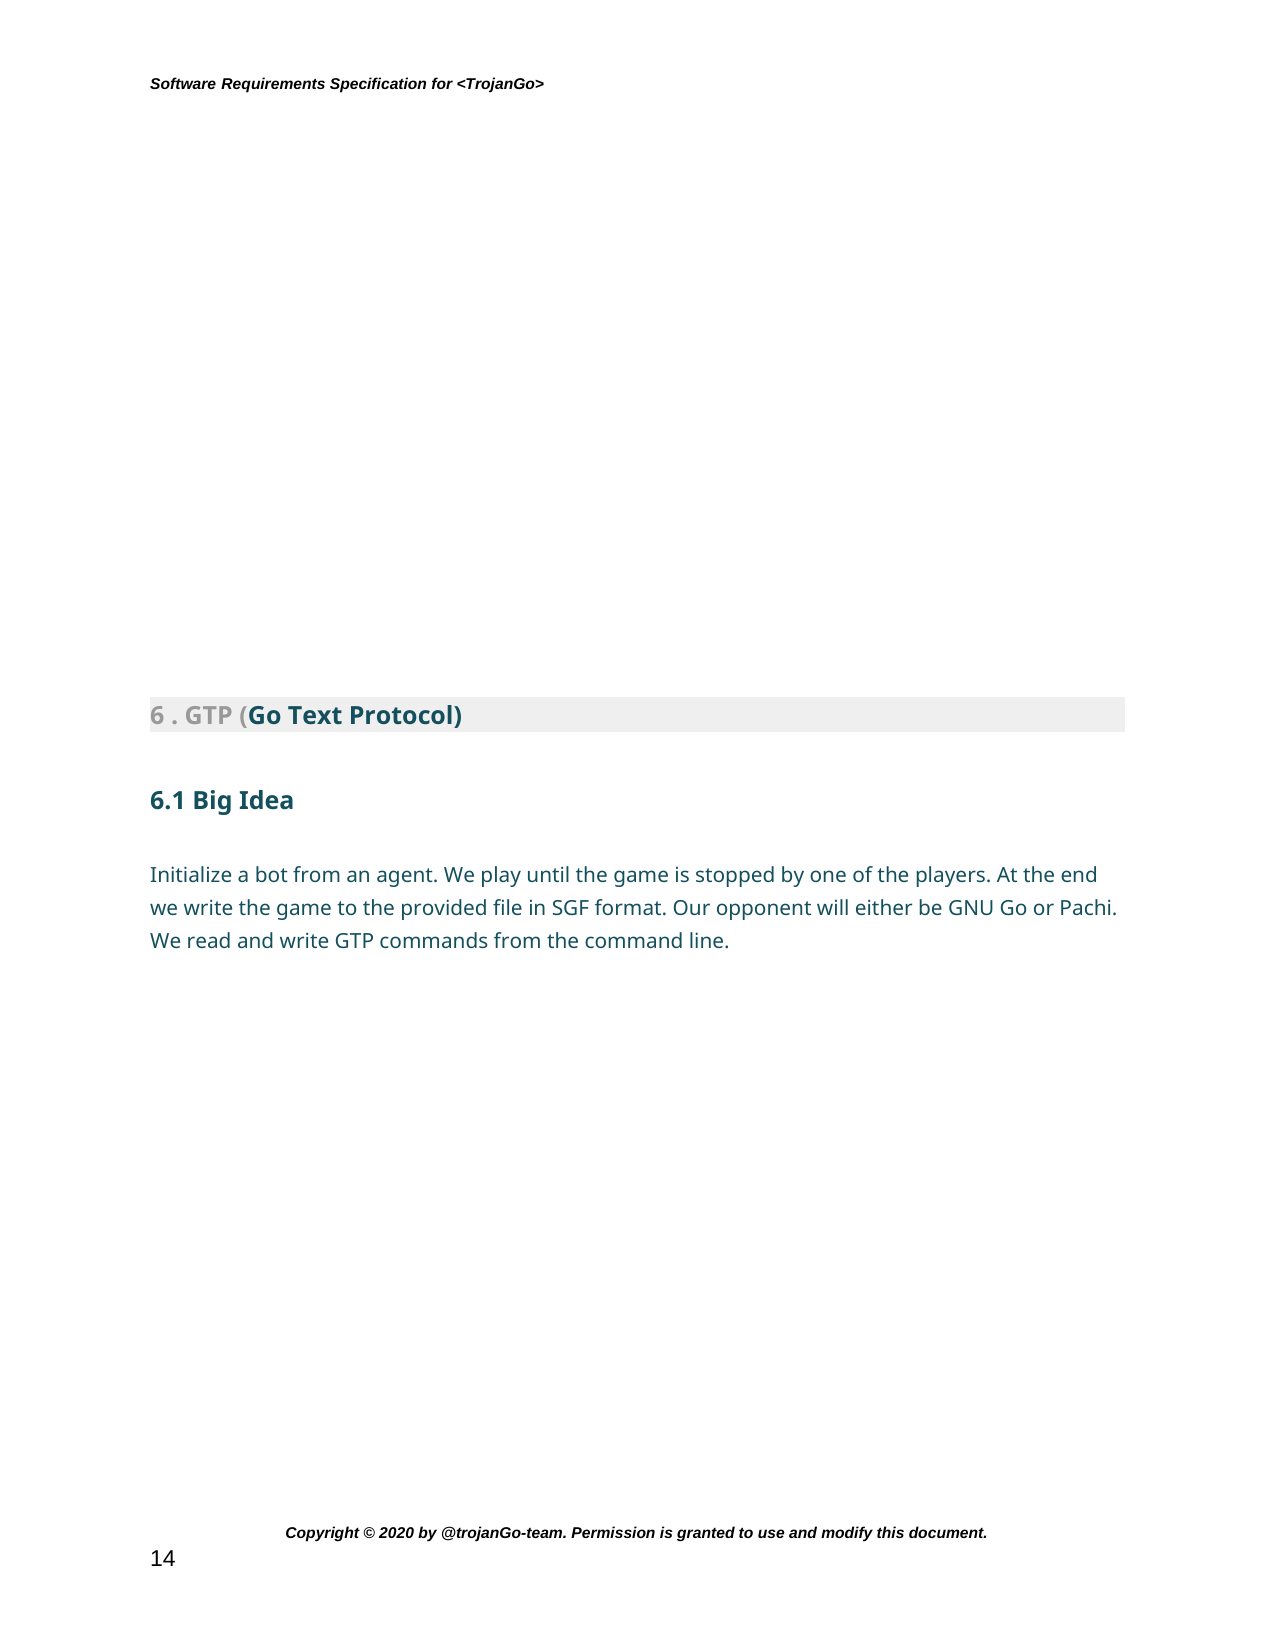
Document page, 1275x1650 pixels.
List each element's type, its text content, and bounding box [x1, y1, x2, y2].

text Initialize a bot from an agent. We play until the game is stopped by one of the players. At the end we write the game to the provided file in SGF format. Our opponent will either be GNU Go or Pachi. We read and write GTP commands from the command line. [150, 861, 1125, 954]
text 6.1 Big Idea [150, 782, 1125, 816]
text 6 . GTP (Go Text Protocol) [150, 697, 1125, 732]
